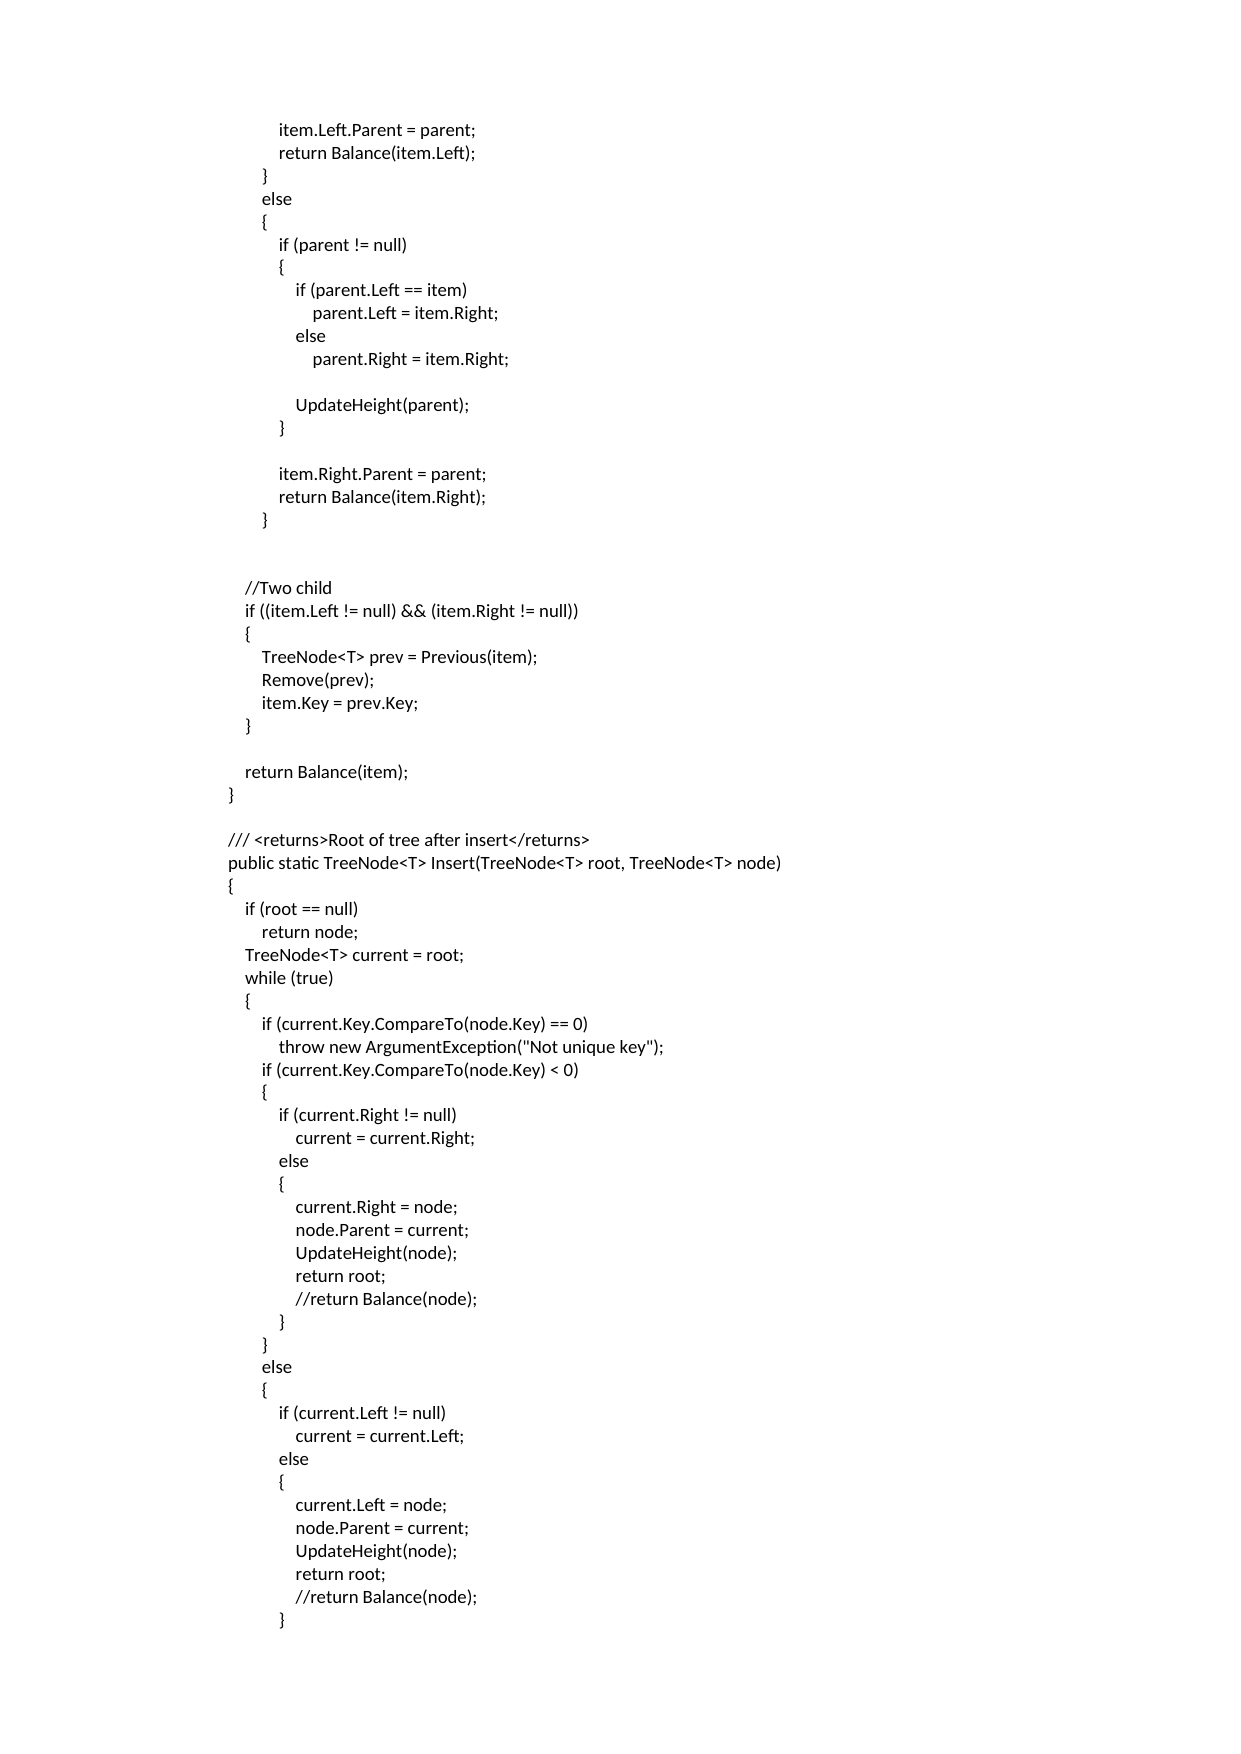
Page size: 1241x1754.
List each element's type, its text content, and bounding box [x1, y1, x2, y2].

text return Balance(item.Right); [177, 485, 1152, 508]
text //Two child [177, 576, 1152, 599]
text item.Right.Parent = parent; [177, 462, 1152, 485]
text //return Balance(node); [177, 1585, 1152, 1608]
text { [177, 256, 1152, 278]
text while (true) [177, 966, 1152, 989]
text current = current.Left; [177, 1424, 1152, 1447]
text else [177, 1447, 1152, 1470]
text current = current.Right; [177, 1126, 1152, 1149]
text { [177, 874, 1152, 897]
text { [177, 1172, 1152, 1195]
text item.Left.Parent = parent; [177, 118, 1152, 141]
text if (current.Right != null) [177, 1103, 1152, 1126]
text if (root == null) [177, 897, 1152, 920]
text } [177, 714, 1152, 737]
text return node; [177, 920, 1152, 943]
text UpdateHeight(parent); [177, 393, 1152, 416]
text } [177, 783, 1152, 806]
text current.Left = node; [177, 1493, 1152, 1516]
text if (current.Key.CompareTo(node.Key) < 0) [177, 1058, 1152, 1081]
text { [177, 1378, 1152, 1401]
text return root; [177, 1562, 1152, 1585]
text { [177, 1081, 1152, 1103]
text } [177, 1608, 1152, 1631]
text { [177, 210, 1152, 233]
text else [177, 1149, 1152, 1172]
text } [177, 508, 1152, 531]
text item.Key = prev.Key; [177, 691, 1152, 714]
text parent.Right = item.Right; [177, 347, 1152, 370]
text if ((item.Left != null) && (item.Right != null)) [177, 599, 1152, 622]
text } [177, 1333, 1152, 1356]
text return root; [177, 1264, 1152, 1287]
text parent.Left = item.Right; [177, 301, 1152, 324]
text if (parent != null) [177, 233, 1152, 256]
text TreeNode<T> prev = Previous(item); [177, 645, 1152, 668]
text UpdateHeight(node); [177, 1539, 1152, 1562]
text { [177, 1470, 1152, 1493]
text current.Right = node; [177, 1195, 1152, 1218]
text } [177, 164, 1152, 187]
text } [177, 416, 1152, 439]
text /// <returns>Root of tree after insert</returns> [177, 828, 1152, 851]
text else [177, 324, 1152, 347]
text else [177, 187, 1152, 210]
text { [177, 622, 1152, 645]
text if (current.Left != null) [177, 1401, 1152, 1424]
text return Balance(item.Left); [177, 141, 1152, 164]
text if (parent.Left == item) [177, 278, 1152, 301]
text } [177, 1310, 1152, 1333]
text throw new ArgumentException("Not unique key"); [177, 1035, 1152, 1058]
text { [177, 989, 1152, 1012]
text if (current.Key.CompareTo(node.Key) == 0) [177, 1012, 1152, 1035]
text public static TreeNode<T> Insert(TreeNode<T> root, TreeNode<T> node) [177, 851, 1152, 874]
text else [177, 1356, 1152, 1378]
text TreeNode<T> current = root; [177, 943, 1152, 966]
text node.Parent = current; [177, 1516, 1152, 1539]
text Remove(prev); [177, 668, 1152, 691]
text UpdateHeight(node); [177, 1241, 1152, 1264]
text //return Balance(node); [177, 1287, 1152, 1310]
text return Balance(item); [177, 760, 1152, 783]
text node.Parent = current; [177, 1218, 1152, 1241]
